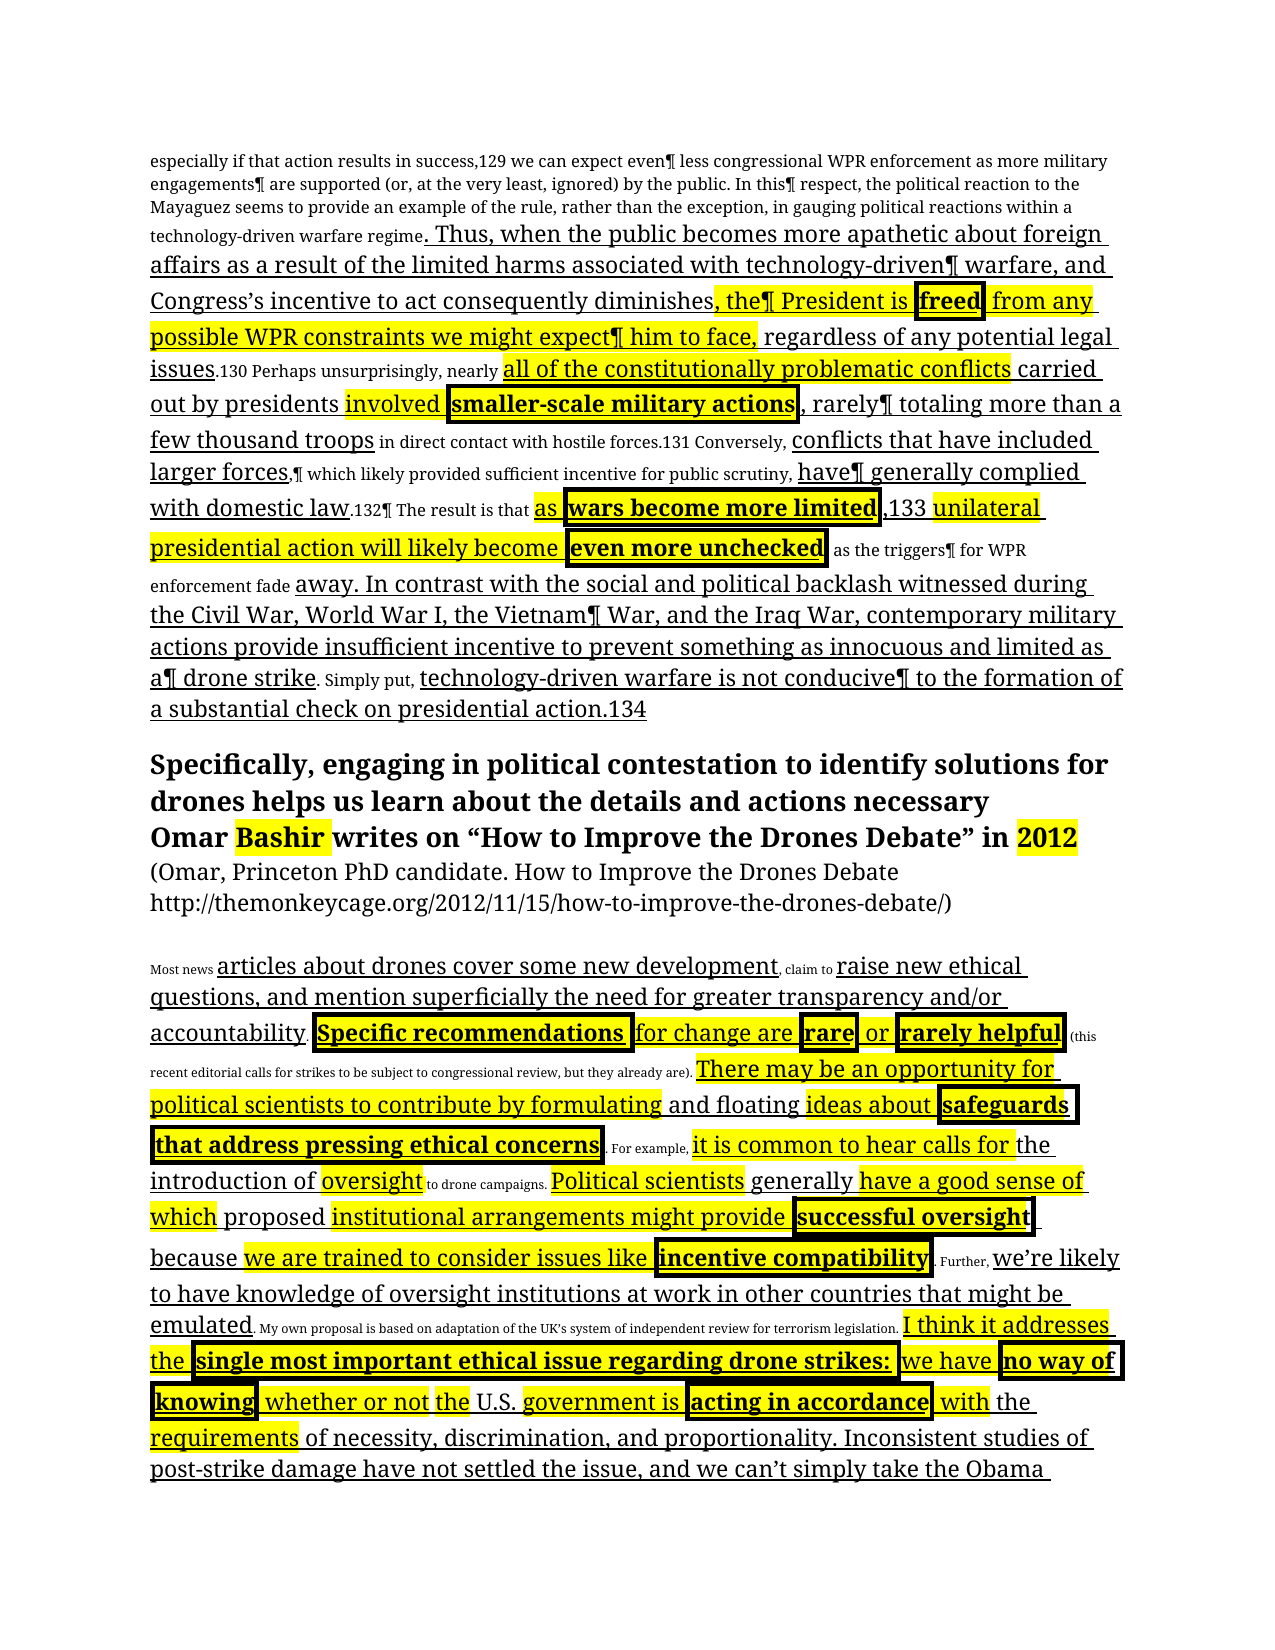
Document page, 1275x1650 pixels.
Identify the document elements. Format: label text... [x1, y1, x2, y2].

subtitle Specifically, engaging in political contestation to identify solutions for drones helps us learn about the details and actions necessary [150, 745, 1125, 819]
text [150, 150, 1125, 724]
text Omar Bashir writes on “How to Improve the Drones Debate” in 2012 (Omar, Princeton PhD candidate. How to Improve the Drones Debate http://themonkeycage.org/2012/11/15/how-to-improve-the-drones-debate/) [150, 819, 1125, 918]
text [150, 1376, 1125, 1484]
